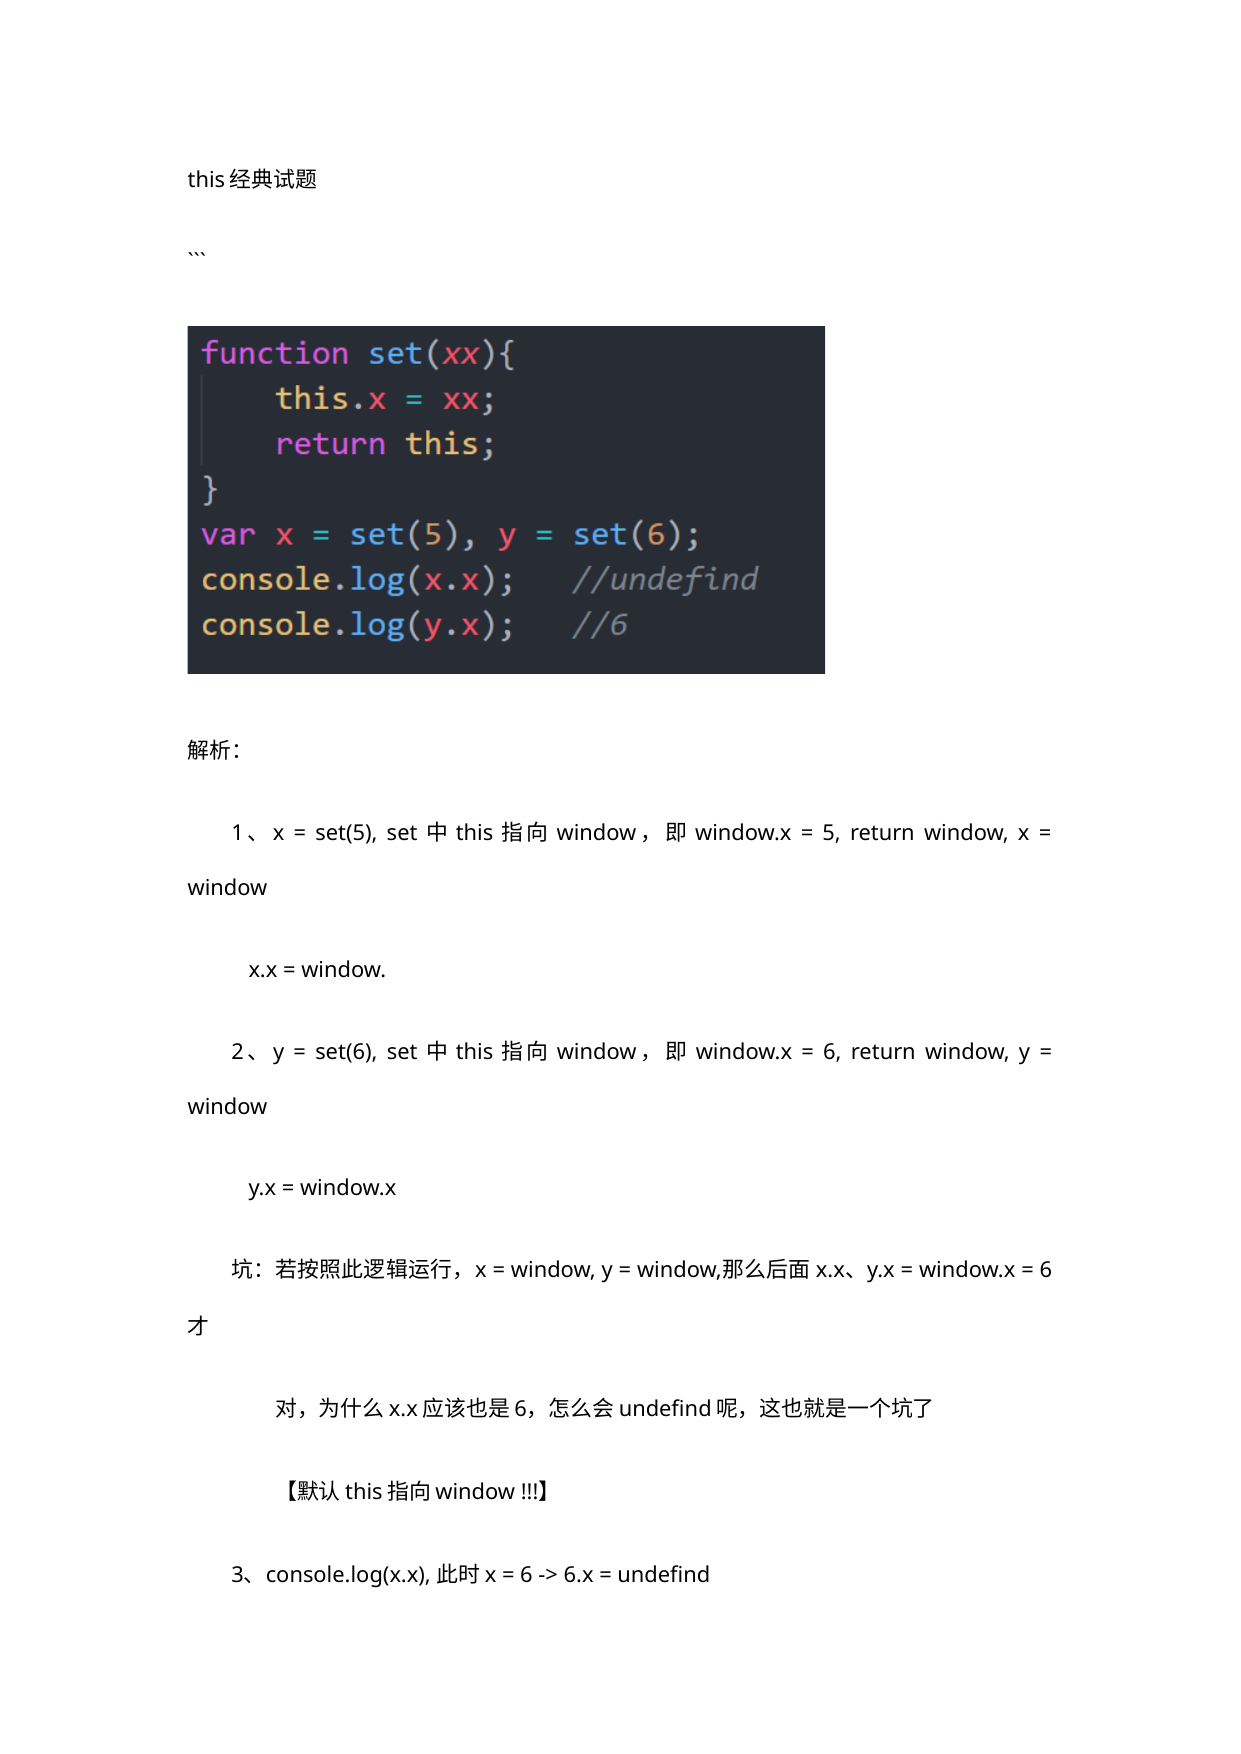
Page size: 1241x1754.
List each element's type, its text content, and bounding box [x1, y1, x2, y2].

text x.x = window. [187, 952, 1053, 985]
text y.x = window.x [187, 1171, 1053, 1203]
text 解析： [187, 732, 1053, 765]
text ``` [187, 245, 1053, 277]
text 对，为什么x.x应该也是6，怎么会undefind呢，这也就是一个坑了 [187, 1391, 1053, 1423]
text 1、x = set(5), set中this指向window，即window.x = 5, return window, x = window [187, 815, 1053, 903]
text 坑：若按照此逻辑运行，x = window, y = window,那么后面x.x、y.x = window.x = 6才 [187, 1252, 1053, 1341]
text 2、y = set(6), set中this指向window，即window.x = 6, return window, y = window [187, 1033, 1053, 1122]
text this经典试题 [187, 162, 1053, 194]
picture [187, 326, 826, 674]
text 3、console.log(x.x), 此时x = 6 -> 6.x = undefind [187, 1556, 1053, 1589]
text 【默认this指向window !!!】 [187, 1473, 1053, 1506]
